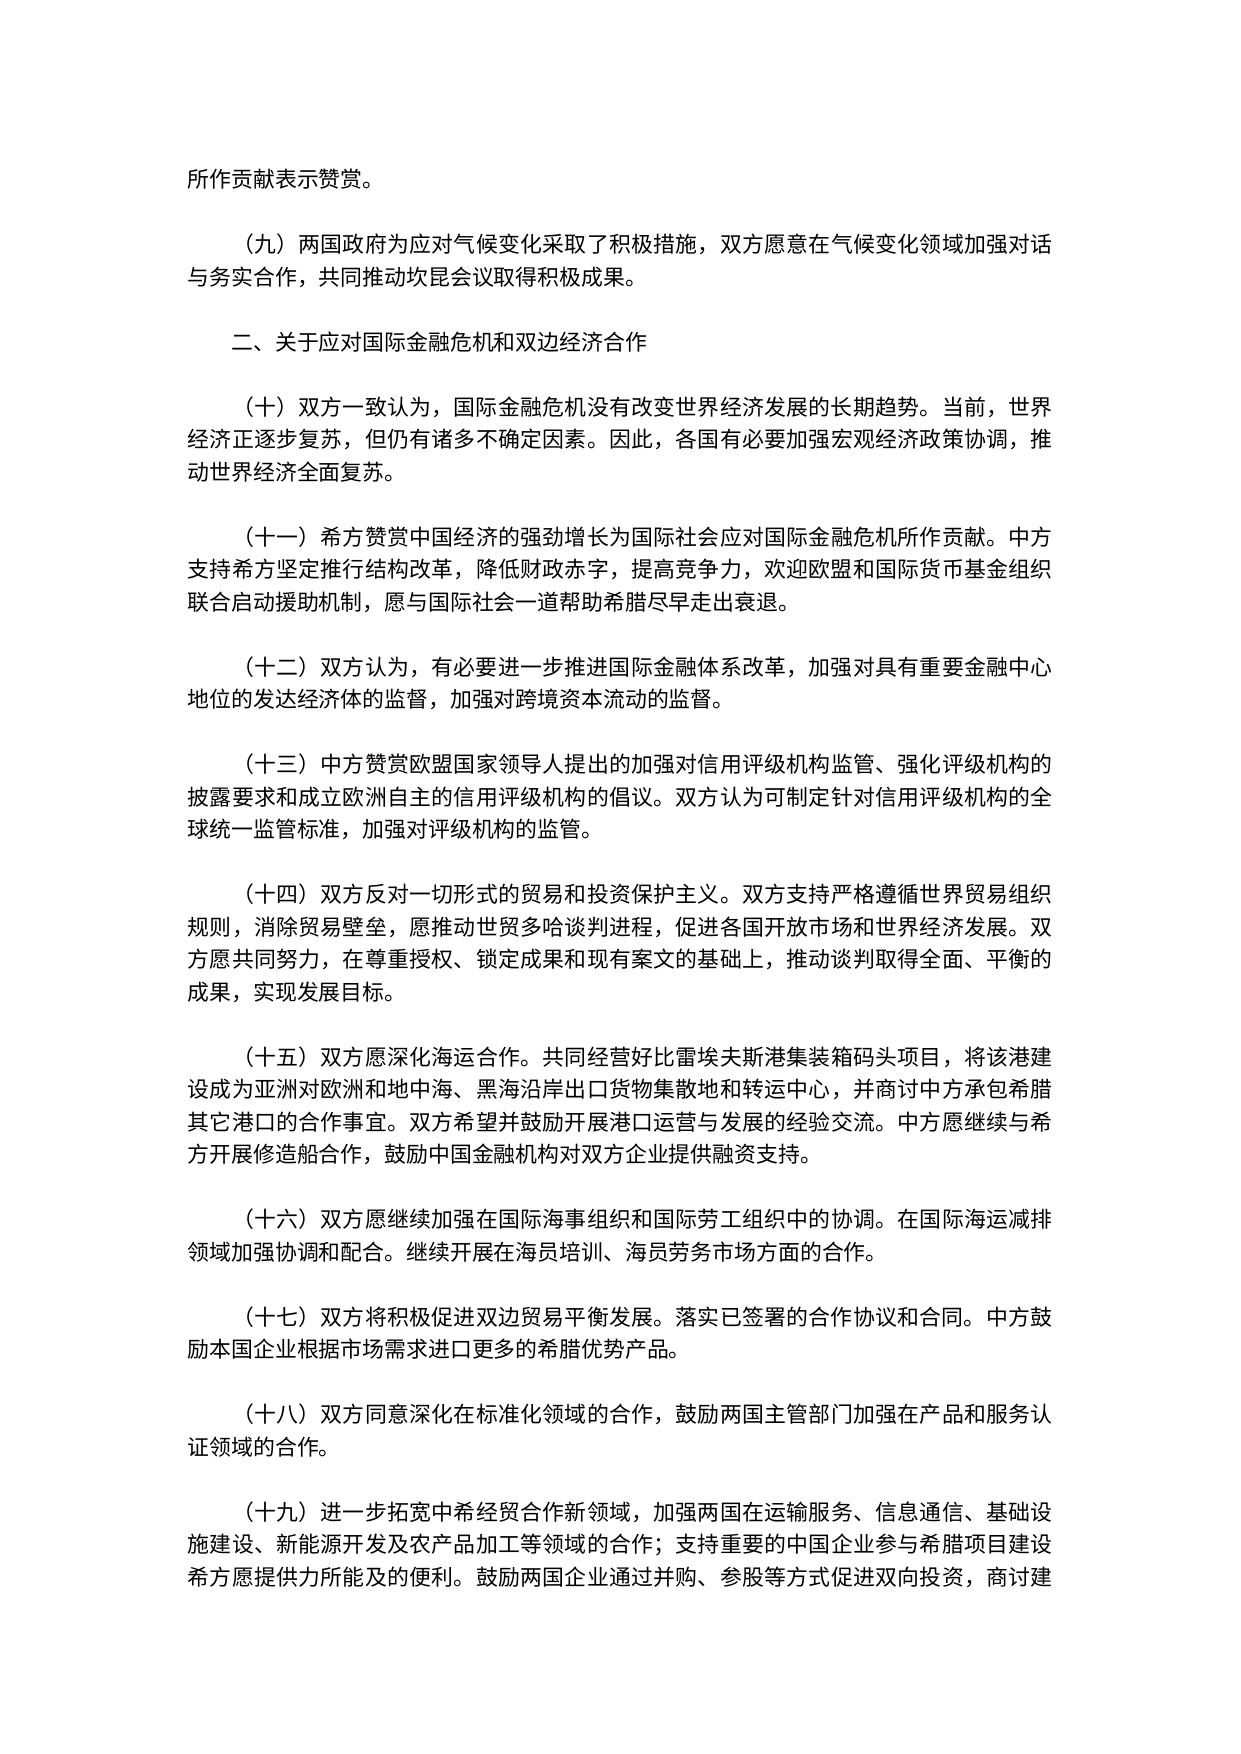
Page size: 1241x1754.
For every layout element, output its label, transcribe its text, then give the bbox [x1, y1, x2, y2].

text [187, 162, 1053, 194]
text 二、关于应对国际金融危机和双边经济合作 [187, 324, 1053, 357]
text （十八）双方同意深化在标准化领域的合作，鼓励两国主管部门加强在产品和服务认证领域的合作。 [187, 1397, 1053, 1462]
text （十六）双方愿继续加强在国际海事组织和国际劳工组织中的协调。在国际海运减排领域加强协调和配合。继续开展在海员培训、海员劳务市场方面的合作。 [187, 1202, 1053, 1267]
text （十七）双方将积极促进双边贸易平衡发展。落实已签署的合作协议和合同。中方鼓励本国企业根据市场需求进口更多的希腊优势产品。 [187, 1299, 1053, 1364]
text （十四）双方反对一切形式的贸易和投资保护主义。双方支持严格遵循世界贸易组织规则，消除贸易壁垒，愿推动世贸多哈谈判进程，促进各国开放市场和世界经济发展。双方愿共同努力，在尊重授权、锁定成果和现有案文的基础上，推动谈判取得全面、平衡的成果，实现发展目标。 [187, 877, 1053, 1007]
text （十）双方一致认为，国际金融危机没有改变世界经济发展的长期趋势。当前，世界经济正逐步复苏，但仍有诸多不确定因素。因此，各国有必要加强宏观经济政策协调，推动世界经济全面复苏。 [187, 389, 1053, 487]
text （九）两国政府为应对气候变化采取了积极措施，双方愿意在气候变化领域加强对话与务实合作，共同推动坎昆会议取得积极成果。 [187, 227, 1053, 292]
text （十五）双方愿深化海运合作。共同经营好比雷埃夫斯港集装箱码头项目，将该港建设成为亚洲对欧洲和地中海、黑海沿岸出口货物集散地和转运中心，并商讨中方承包希腊其它港口的合作事宜。双方希望并鼓励开展港口运营与发展的经验交流。中方愿继续与希方开展修造船合作，鼓励中国金融机构对双方企业提供融资支持。 [187, 1039, 1053, 1169]
text （十三）中方赞赏欧盟国家领导人提出的加强对信用评级机构监管、强化评级机构的披露要求和成立欧洲自主的信用评级机构的倡议。双方认为可制定针对信用评级机构的全球统一监管标准，加强对评级机构的监管。 [187, 747, 1053, 844]
text （十一）希方赞赏中国经济的强劲增长为国际社会应对国际金融危机所作贡献。中方支持希方坚定推行结构改革，降低财政赤字，提高竞争力，欢迎欧盟和国际货币基金组织联合启动援助机制，愿与国际社会一道帮助希腊尽早走出衰退。 [187, 519, 1053, 617]
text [187, 1494, 1053, 1592]
text （十二）双方认为，有必要进一步推进国际金融体系改革，加强对具有重要金融中心地位的发达经济体的监督，加强对跨境资本流动的监督。 [187, 649, 1053, 714]
